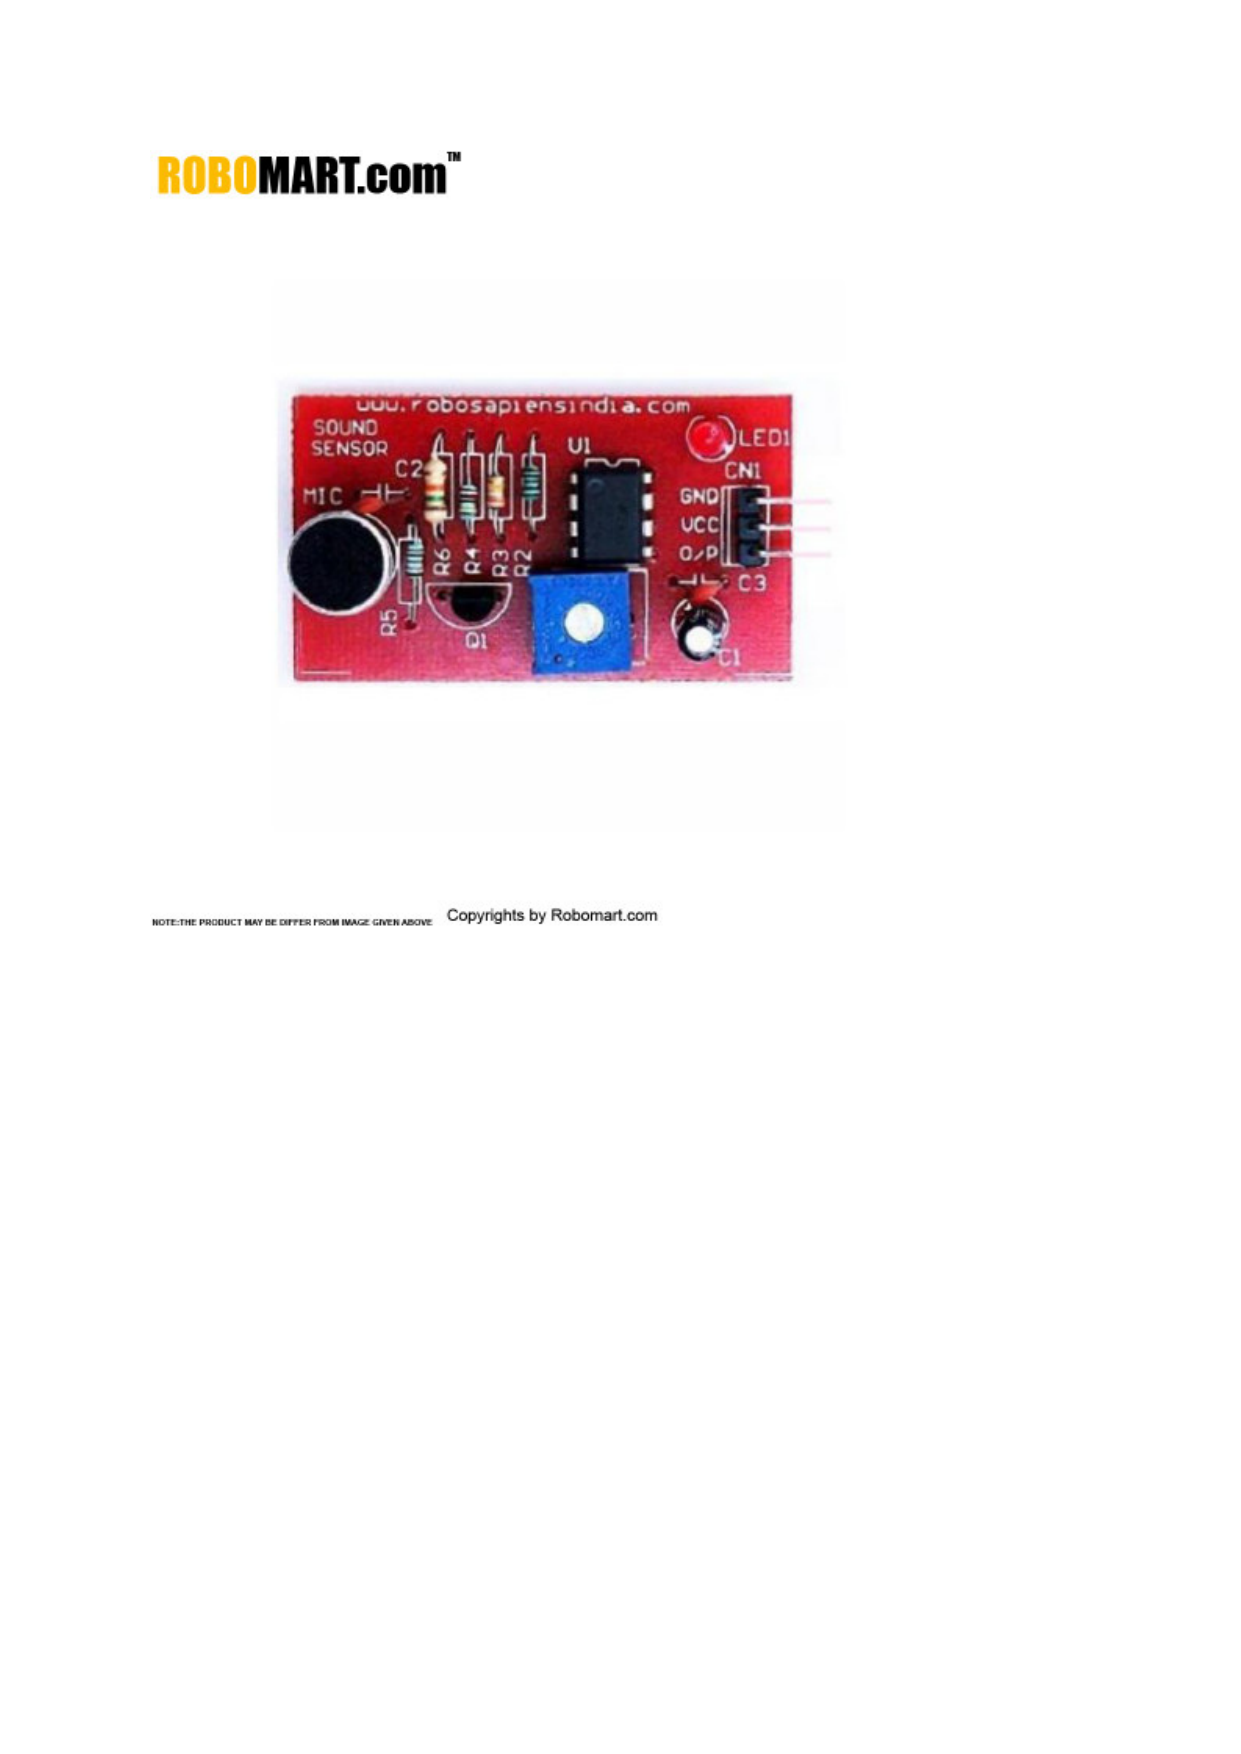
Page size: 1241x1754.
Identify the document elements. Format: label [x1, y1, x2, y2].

picture [150, 150, 932, 932]
